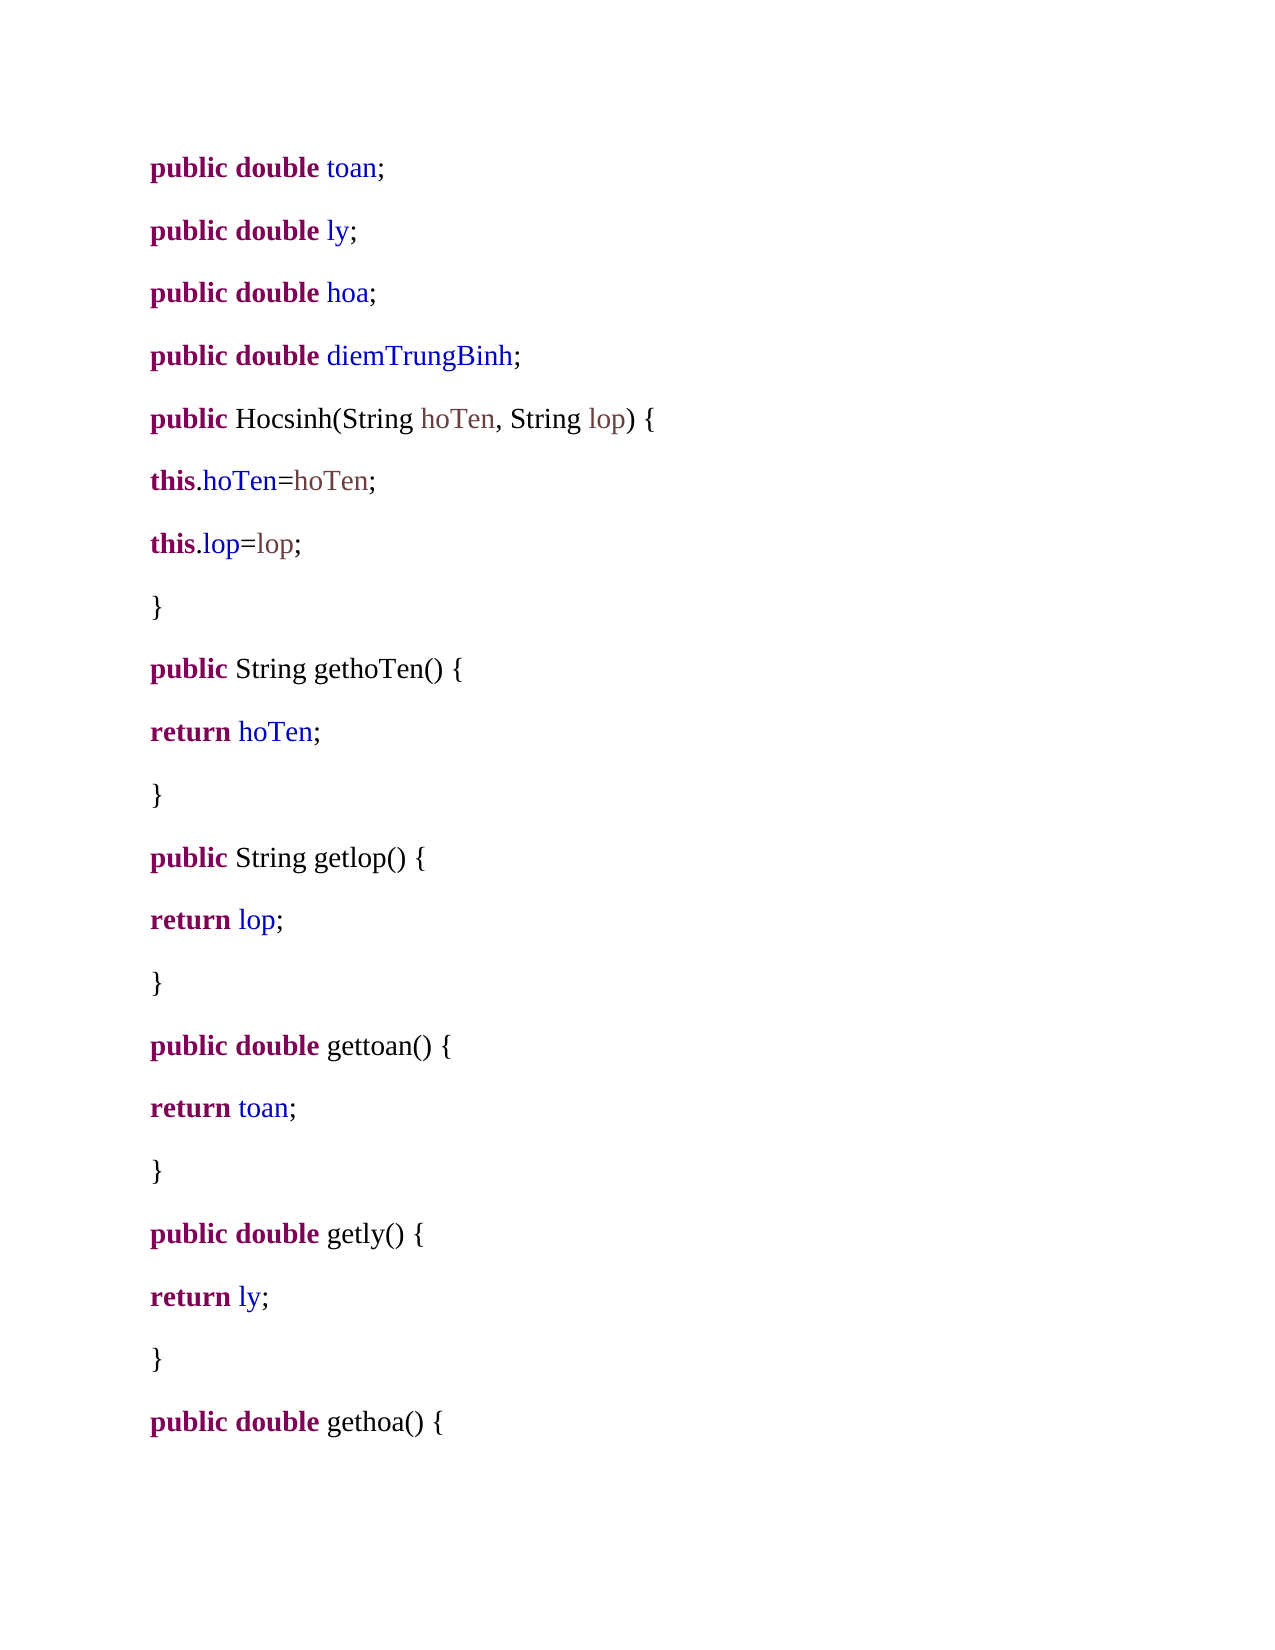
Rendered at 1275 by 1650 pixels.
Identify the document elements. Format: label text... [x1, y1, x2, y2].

text return ly; [150, 1279, 1125, 1312]
text public Hocsinh(String hoTen, String lop) { [150, 401, 1125, 434]
text this.hoTen=hoTen; [150, 463, 1125, 497]
text public double gethoa() { [150, 1404, 1125, 1438]
text public double toan; [150, 150, 1125, 183]
text public double gettoan() { [150, 1028, 1125, 1061]
text } [150, 589, 1125, 622]
text return hoTen; [150, 714, 1125, 748]
text this.lop=lop; [150, 526, 1125, 560]
text public String getlop() { [150, 840, 1125, 873]
text public double hoa; [150, 275, 1125, 309]
text } [150, 965, 1125, 999]
text public double ly; [150, 213, 1125, 246]
text return lop; [150, 902, 1125, 936]
text public double getly() { [150, 1216, 1125, 1249]
text public String gethoTen() { [150, 652, 1125, 685]
text public double diemTrungBinh; [150, 338, 1125, 372]
text } [150, 1341, 1125, 1375]
text } [150, 777, 1125, 811]
text } [150, 1153, 1125, 1187]
text return toan; [150, 1091, 1125, 1124]
